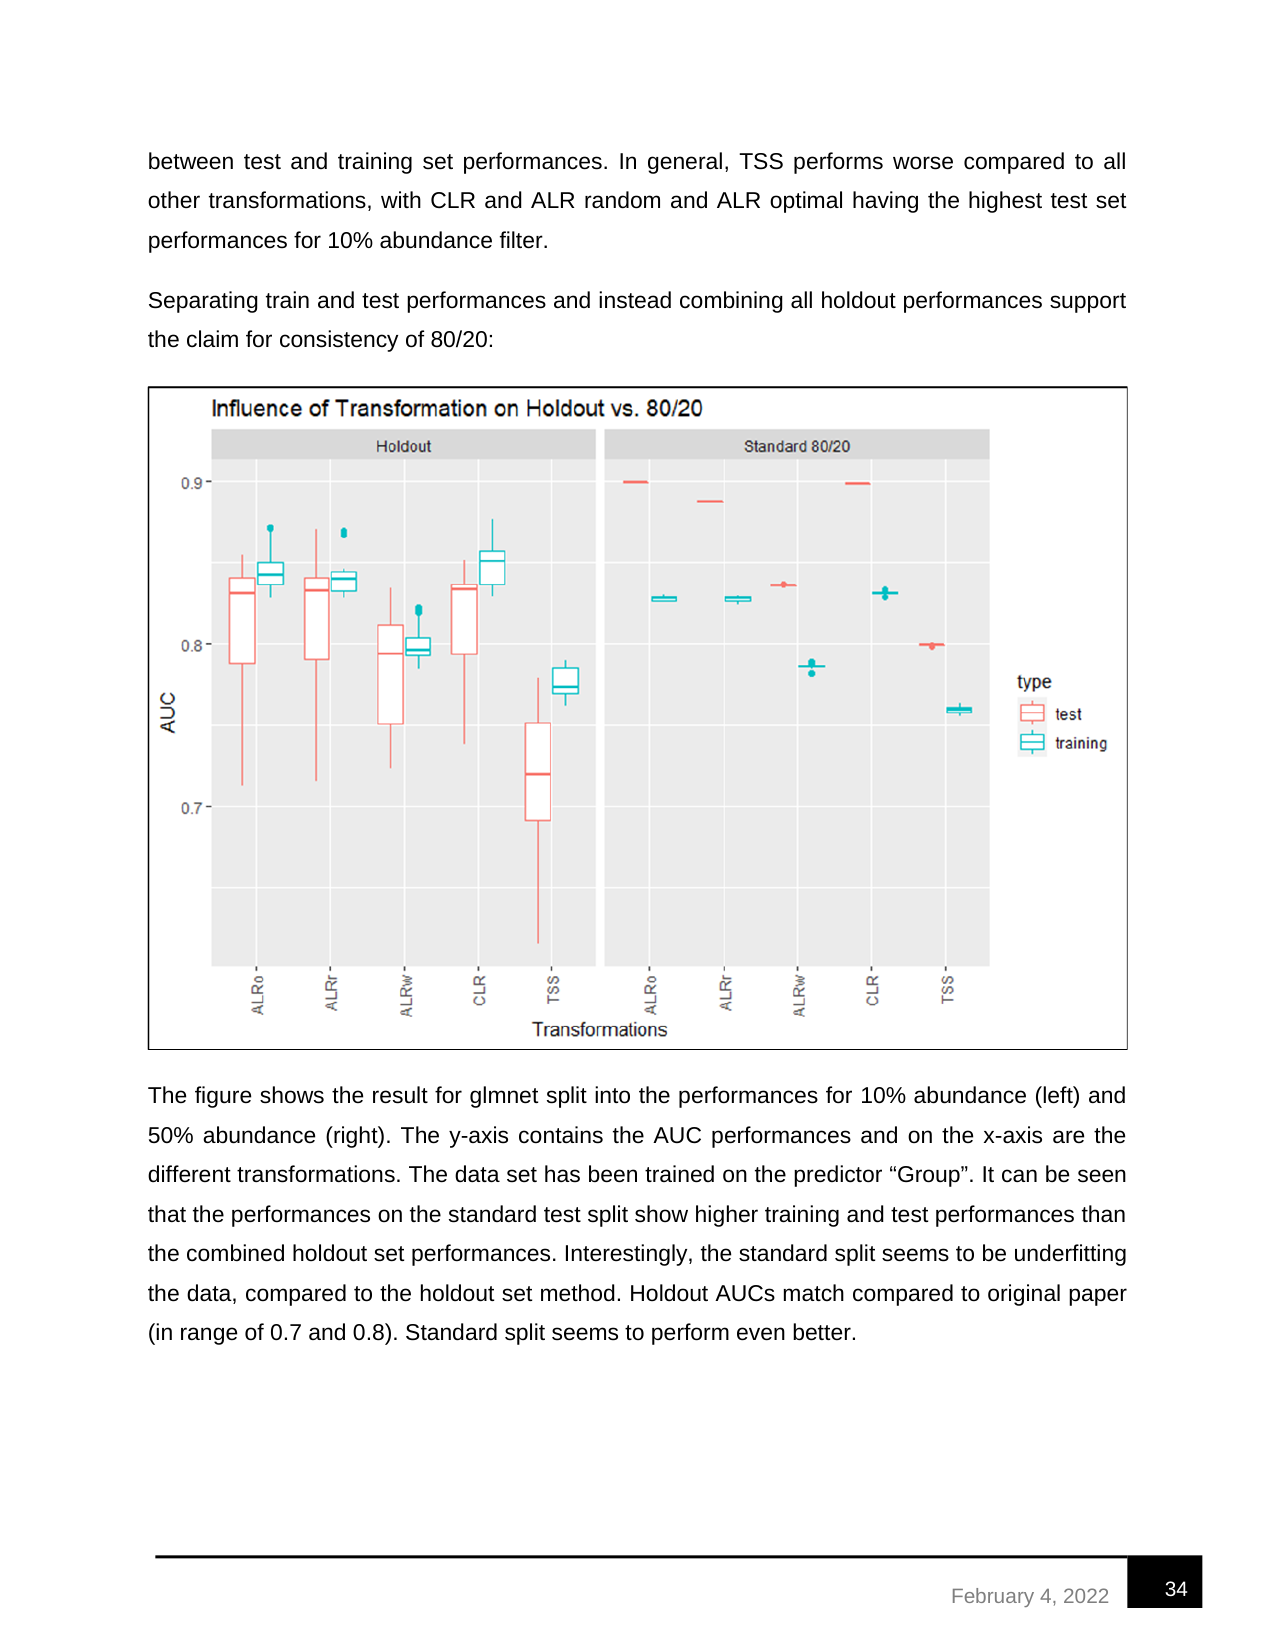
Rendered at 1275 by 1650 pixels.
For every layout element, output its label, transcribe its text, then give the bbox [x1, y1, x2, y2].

picture [147, 386, 1128, 1050]
text Separating train and test performances and instead combining all holdout performances support the claim for consistency of 80/20: [148, 287, 1127, 353]
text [148, 148, 1127, 253]
text The figure shows the result for glmnet split into the performances for 10% abundance (left) and 50% abundance (right). The y-axis contains the AUC performances and on the x-axis are the different transformations. The data set has been trained on the predictor “Group”. It can be seen that the performances on the standard test split show higher training and test performances than the combined holdout set performances. Interestingly, the standard split seems to be underfitting the data, compared to the holdout set method. Holdout AUCs match compared to original paper (in range of 0.7 and 0.8). Standard split seems to perform even better. [148, 1082, 1127, 1346]
